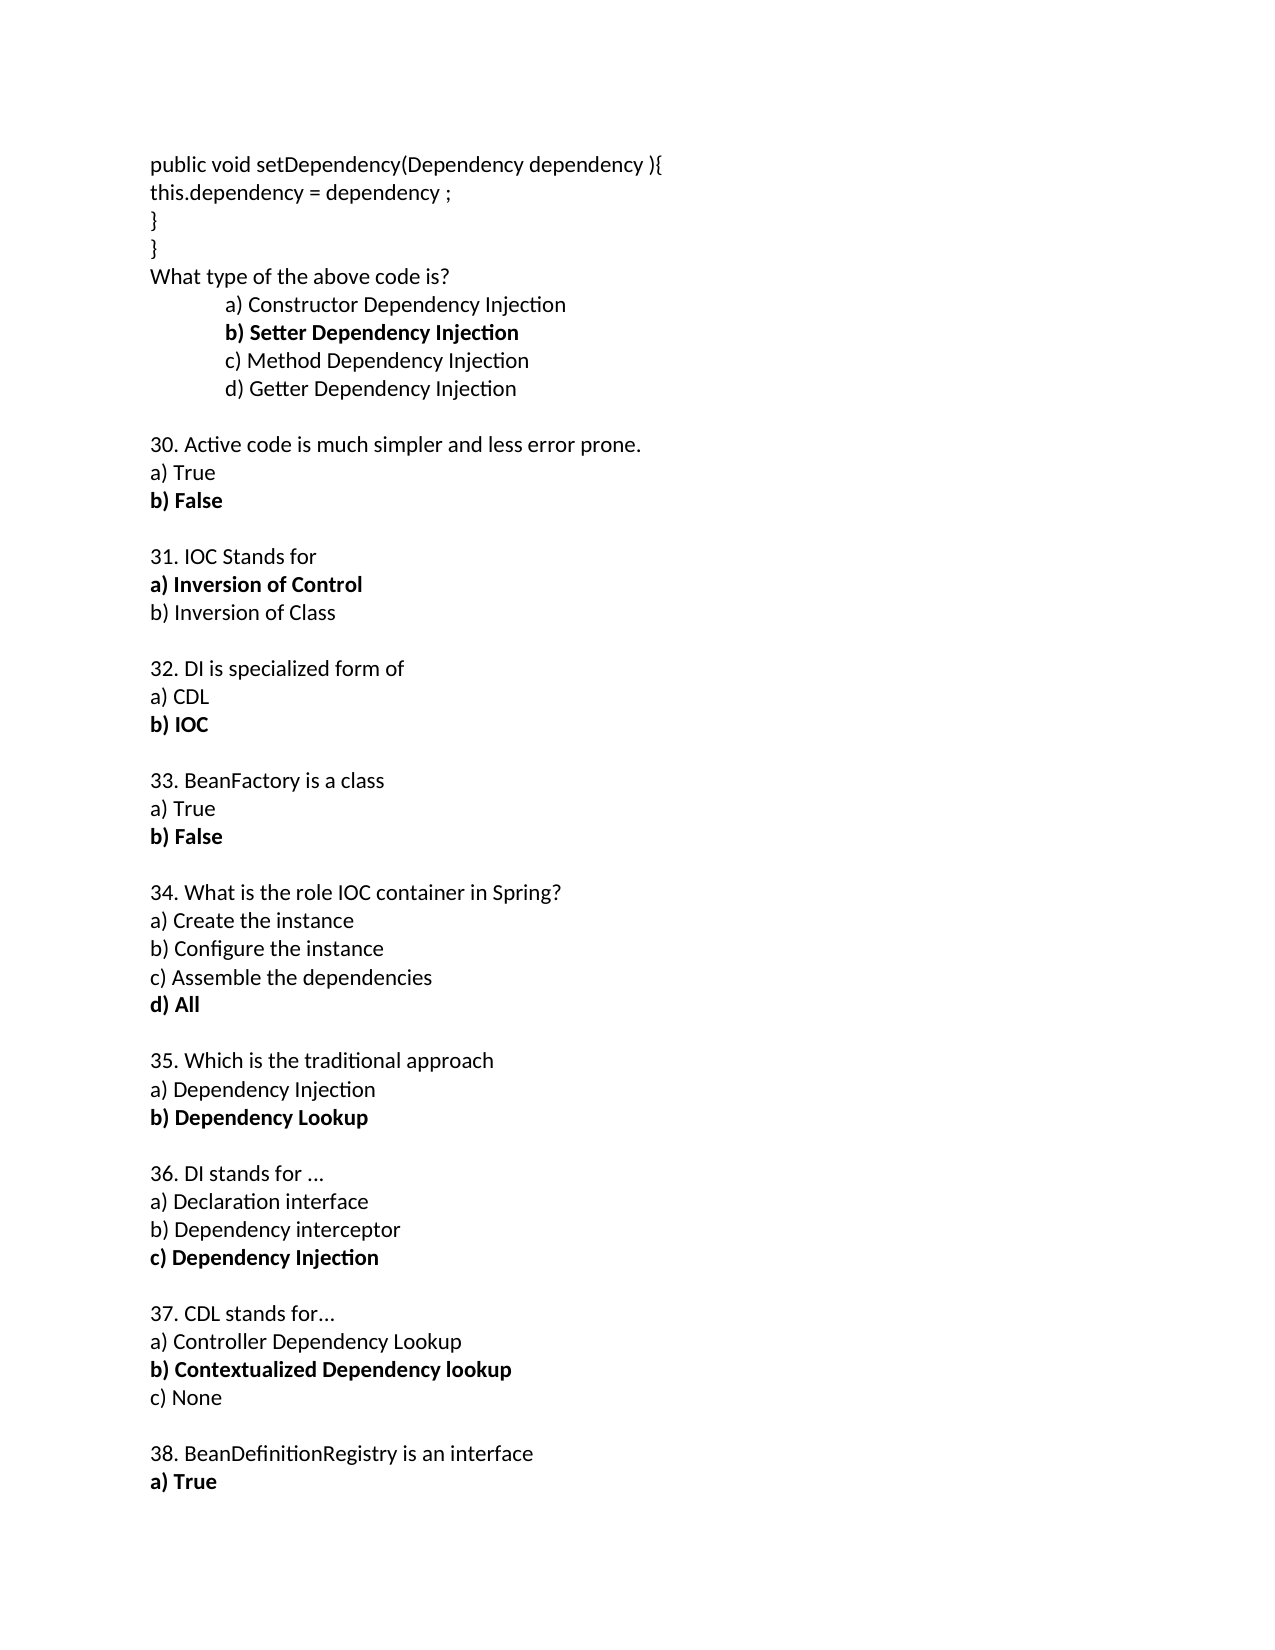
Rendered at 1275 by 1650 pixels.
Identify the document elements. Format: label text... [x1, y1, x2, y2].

text a) True [150, 794, 1125, 822]
text b) False [150, 486, 1125, 514]
text public void setDependency(Dependency dependency ){ [150, 150, 1125, 178]
text b) Dependency Lookup [150, 1103, 1125, 1131]
text } [150, 234, 1125, 262]
text 38. BeanDefinitionRegistry is an interface [150, 1439, 1125, 1467]
text d) All [150, 991, 1125, 1019]
text 35. Which is the traditional approach [150, 1047, 1125, 1075]
text b) Inversion of Class [150, 598, 1125, 626]
text c) Assemble the dependencies [150, 963, 1125, 991]
text b) Contextualized Dependency lookup [150, 1355, 1125, 1383]
text 34. What is the role IOC container in Spring? [150, 878, 1125, 907]
text a) Controller Dependency Lookup [150, 1327, 1125, 1355]
text a) CDL [150, 682, 1125, 710]
text a) Dependency Injection [150, 1075, 1125, 1103]
text a) True [150, 1467, 1125, 1495]
text b) False [150, 822, 1125, 851]
list b) Setter Dependency Injection [150, 318, 1125, 346]
text b) Configure the instance [150, 934, 1125, 963]
text 30. Active code is much simpler and less error prone. [150, 430, 1125, 458]
text c) None [150, 1383, 1125, 1411]
text What type of the above code is? [150, 262, 1125, 290]
text } [150, 206, 1125, 234]
text c) Dependency Injection [150, 1243, 1125, 1271]
text a) Inversion of Control [150, 570, 1125, 598]
text 36. DI stands for ... [150, 1159, 1125, 1187]
text b) Dependency interceptor [150, 1215, 1125, 1243]
text a) Create the instance [150, 907, 1125, 934]
text b) IOC [150, 710, 1125, 738]
text 33. BeanFactory is a class [150, 766, 1125, 794]
text a) Declaration interface [150, 1187, 1125, 1215]
text a) True [150, 458, 1125, 486]
list c) Method Dependency Injection [150, 346, 1125, 374]
text 32. DI is specialized form of [150, 654, 1125, 682]
text 31. IOC Stands for [150, 542, 1125, 570]
text this.dependency = dependency ; [150, 178, 1125, 206]
list d) Getter Dependency Injection [150, 374, 1125, 402]
list a) Constructor Dependency Injection [150, 290, 1125, 318]
text 37. CDL stands for... [150, 1299, 1125, 1327]
